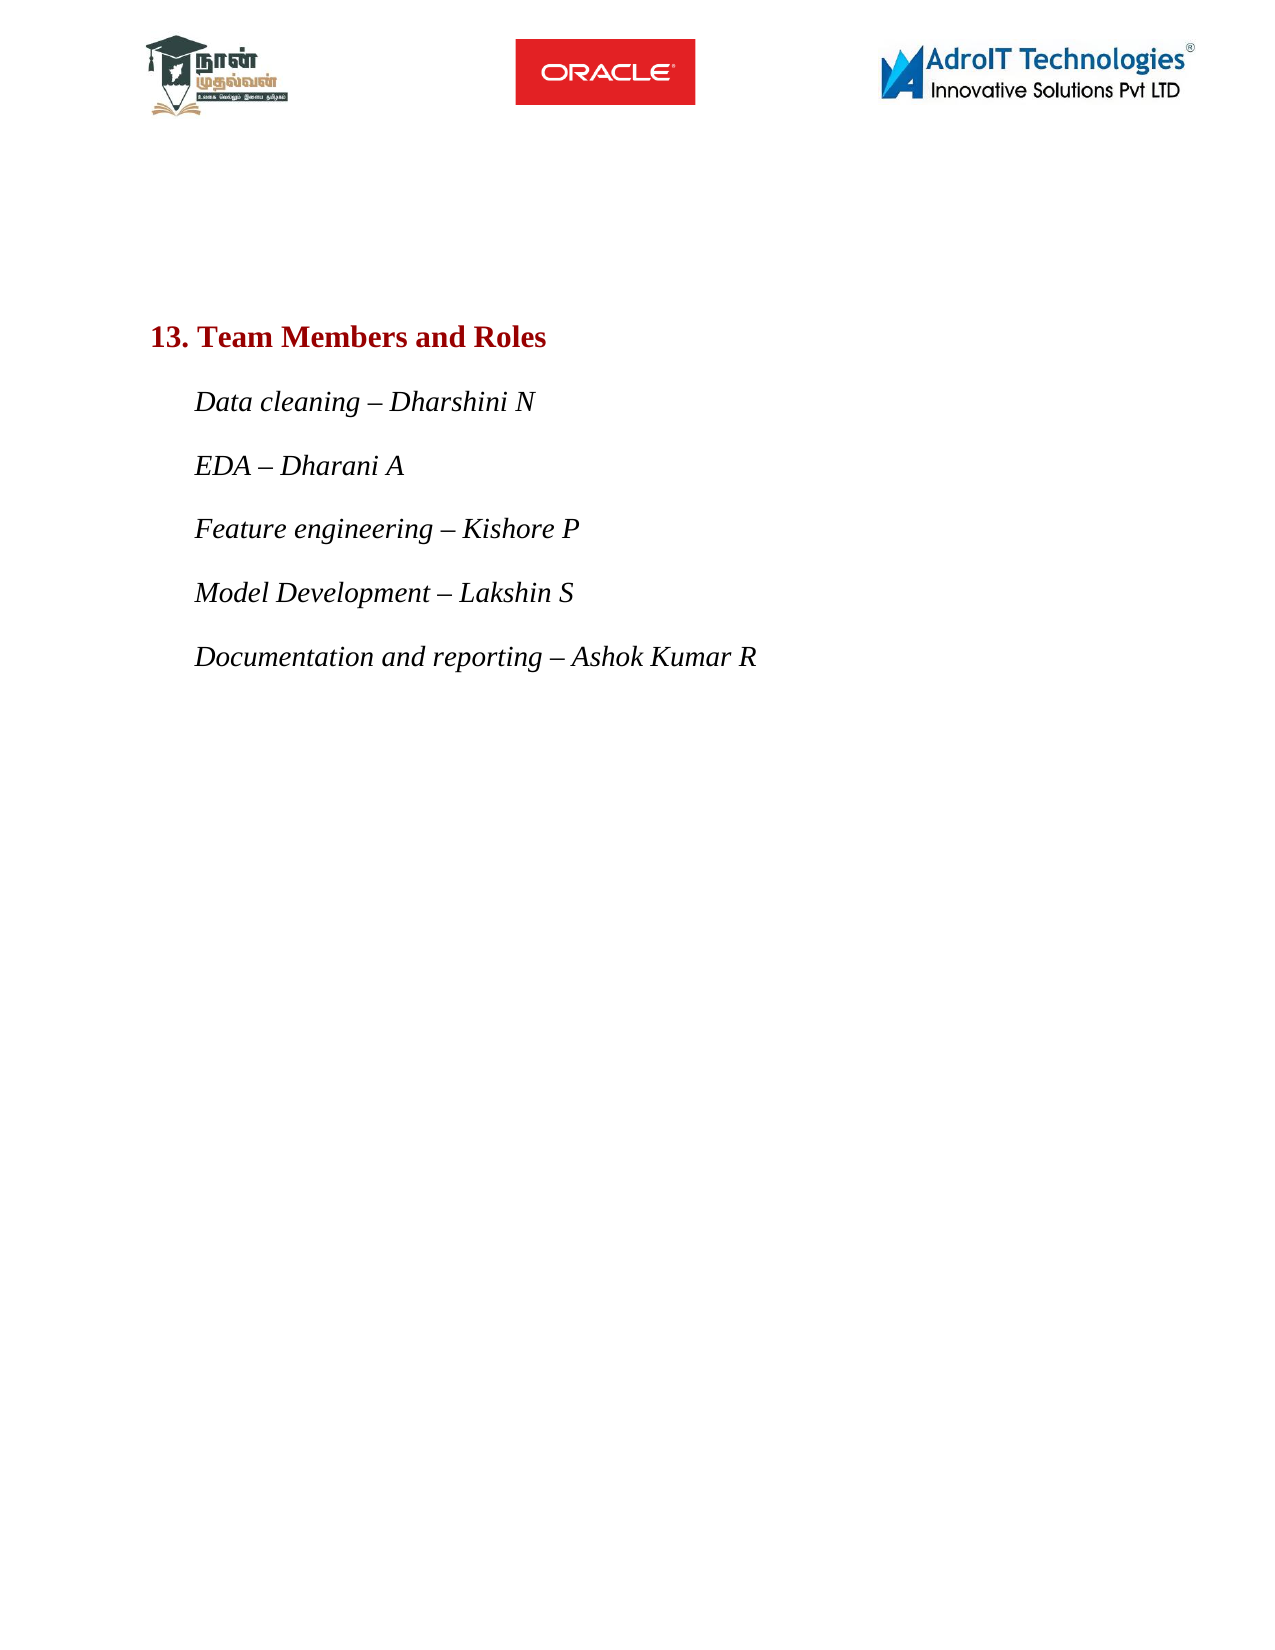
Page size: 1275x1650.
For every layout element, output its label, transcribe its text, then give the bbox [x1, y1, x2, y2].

list EDA – Dharani A [187, 448, 1125, 482]
picture [878, 39, 1197, 105]
picture [515, 39, 696, 105]
list Model Development – Lakshin S [187, 575, 1125, 609]
list Documentation and reporting – Ashok Kumar R [187, 639, 1125, 672]
picture [140, 31, 290, 119]
list Data cleaning – Dharshini N [187, 384, 1125, 418]
text 13. Team Members and Roles [150, 318, 1125, 354]
list Feature engineering – Kishore P [187, 512, 1125, 545]
